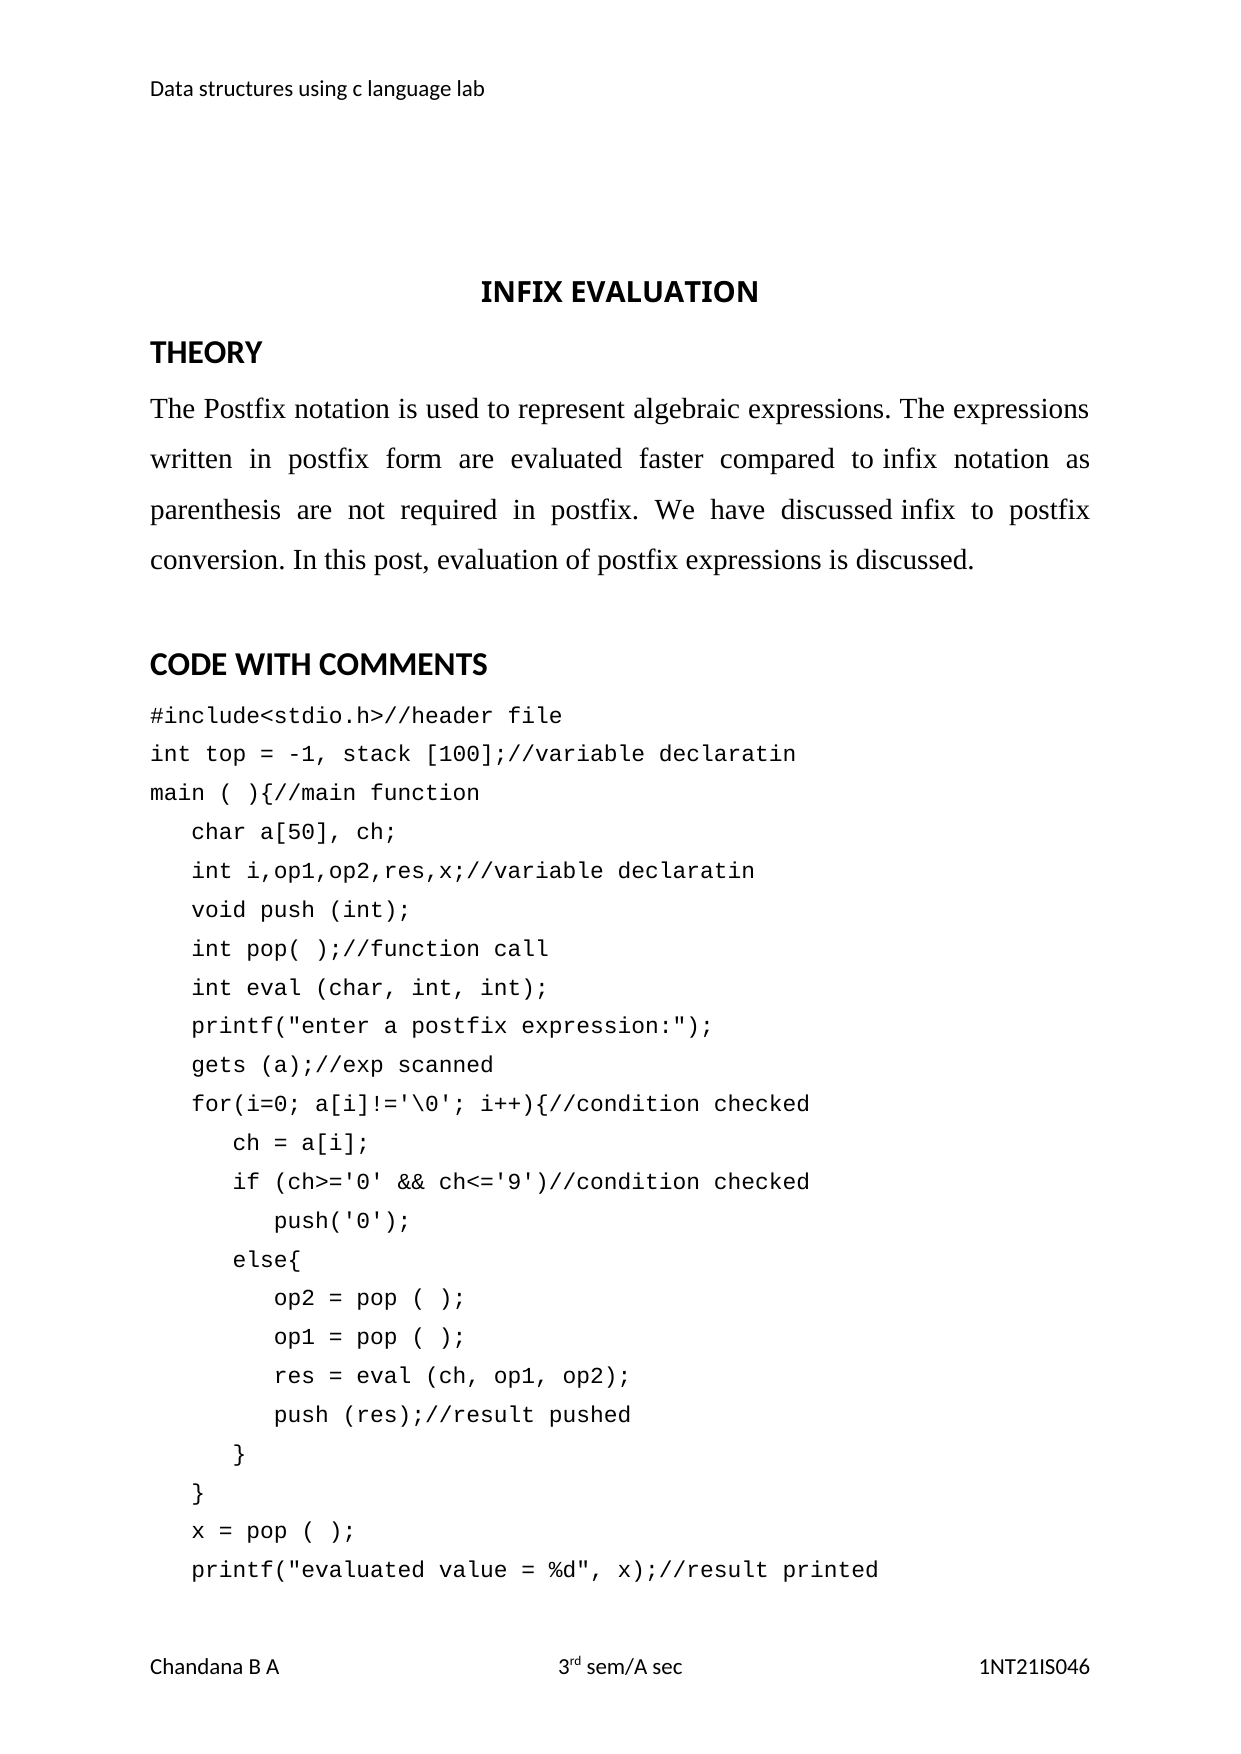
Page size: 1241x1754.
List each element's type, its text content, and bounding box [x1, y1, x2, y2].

text } [150, 1481, 1090, 1507]
text int i,op1,op2,res,x;//variable declaratin [150, 859, 1090, 885]
text THEORY [150, 331, 1090, 371]
text int eval (char, int, int); [150, 976, 1090, 1002]
text void push (int); [150, 898, 1090, 924]
text else{ [150, 1248, 1090, 1274]
text int pop( );//function call [150, 937, 1090, 963]
text op1 = pop ( ); [150, 1326, 1090, 1352]
text printf("evaluated value = %d", x);//result printed [150, 1559, 1090, 1585]
text push (res);//result pushed [150, 1403, 1090, 1429]
text int top = -1, stack [100];//variable declaratin [150, 743, 1090, 769]
text INFIX EVALUATION [150, 271, 1090, 311]
text The Postfix notation is used to represent algebraic expressions. The expressions written in postfix form are evaluated faster compared to infix notation as parenthesis are not required in postfix. We have discussed infix to postfix conversion. In this post, evaluation of postfix expressions is discussed. [150, 391, 1090, 576]
text main ( ){//main function [150, 782, 1090, 808]
text if (ch>='0' && ch<='9')//condition checked [150, 1170, 1090, 1196]
text push('0'); [150, 1209, 1090, 1235]
text x = pop ( ); [150, 1520, 1090, 1546]
text op2 = pop ( ); [150, 1287, 1090, 1313]
text CODE WITH COMMENTS [150, 643, 1090, 684]
text ch = a[i]; [150, 1131, 1090, 1157]
text #include<stdio.h>//header file [150, 704, 1090, 730]
text printf("enter a postfix expression:"); [150, 1015, 1090, 1041]
text for(i=0; a[i]!='\0'; i++){//condition checked [150, 1092, 1090, 1118]
text char a[50], ch; [150, 821, 1090, 846]
text res = eval (ch, op1, op2); [150, 1364, 1090, 1390]
text gets (a);//exp scanned [150, 1054, 1090, 1079]
text } [150, 1442, 1090, 1468]
